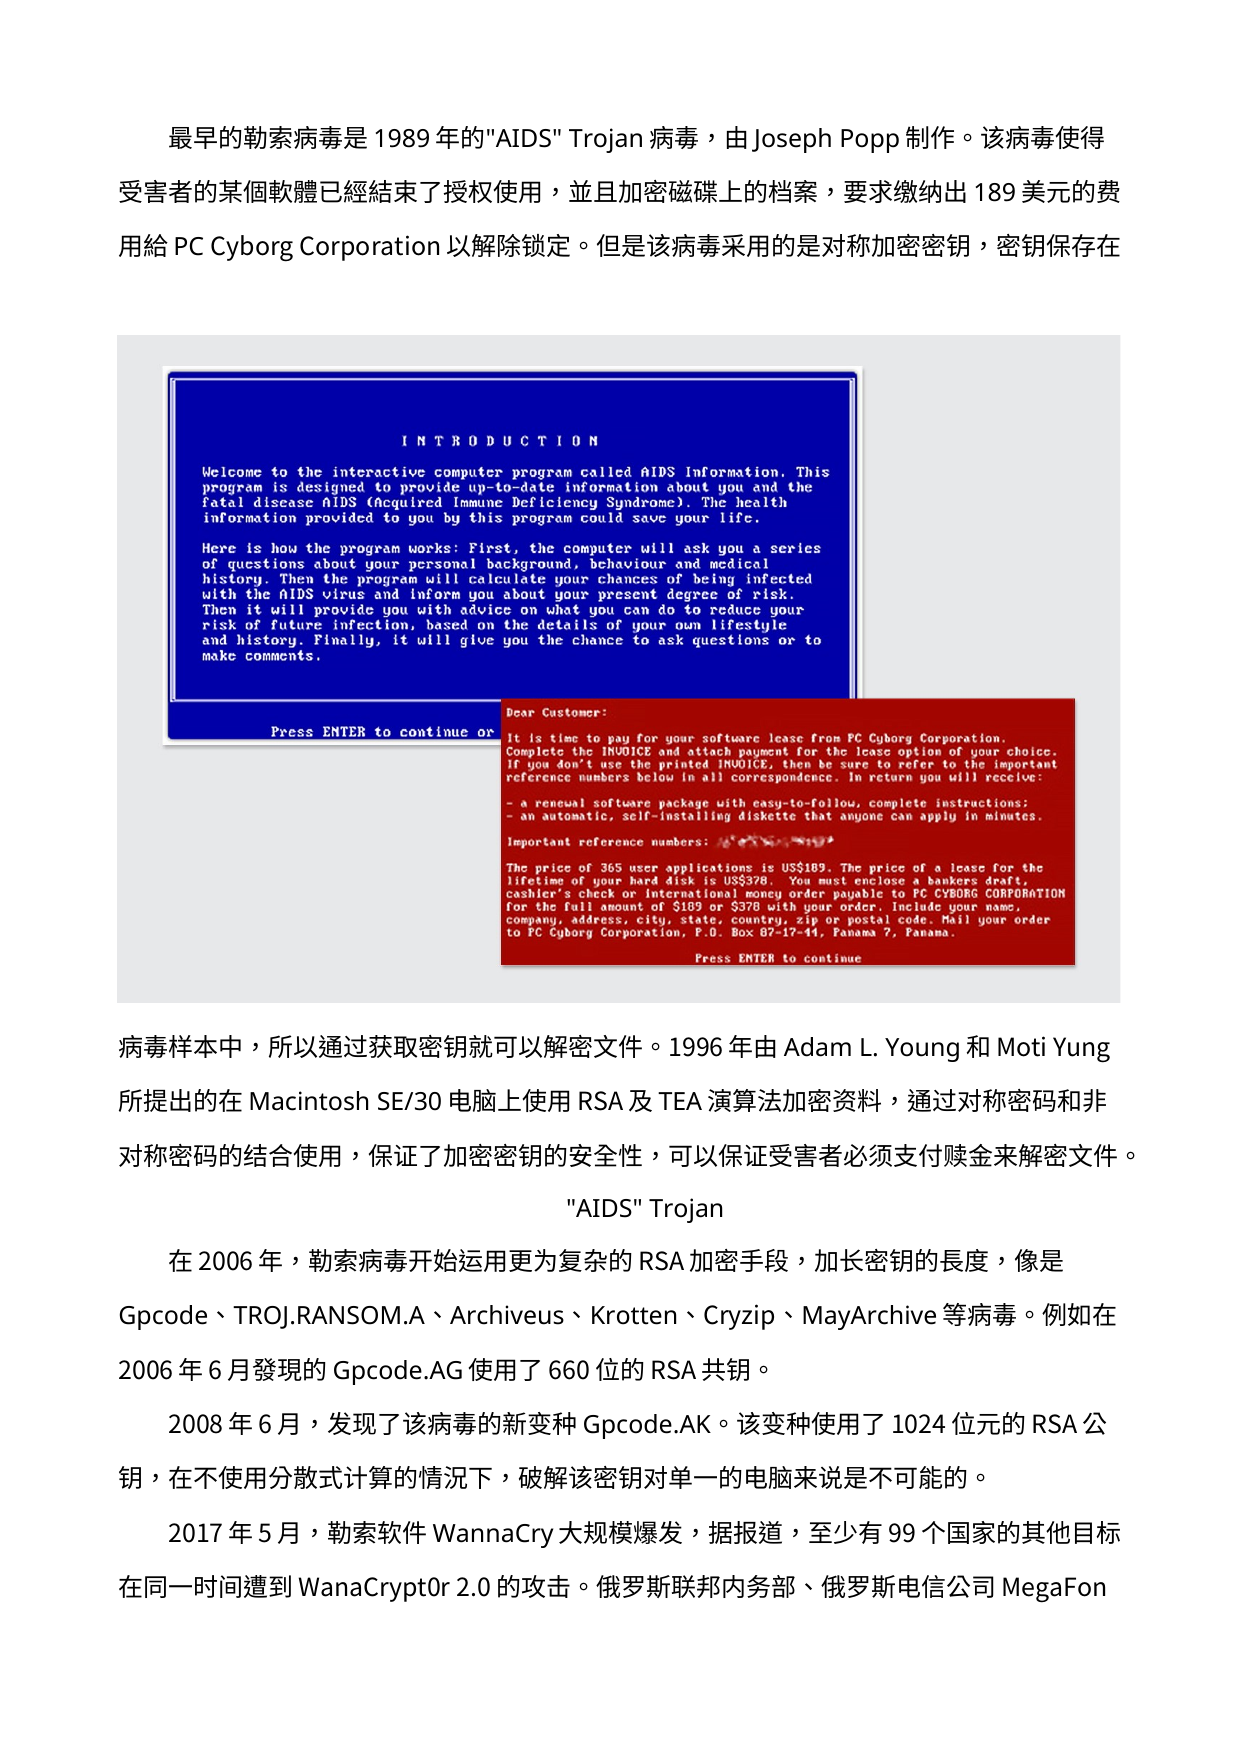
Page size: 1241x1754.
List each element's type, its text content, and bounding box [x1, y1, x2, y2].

text "AIDS" Trojan [118, 1190, 1122, 1224]
text 2008年6月，发现了该病毒的新变种Gpcode.AK。该变种使用了1024位元的RSA公钥，在不使用分散式计算的情況下，破解该密钥对单一的电脑来说是不可能的。 [118, 1404, 1122, 1495]
text 在2006年，勒索病毒开始运用更为复杂的RSA加密手段，加长密钥的長度，像是Gpcode、TROJ.RANSOM.A、Archiveus、Krotten、Cryzip、MayArchive等病毒。例如在2006年6月發現的Gpcode.AG使用了660位的RSA共钥。 [118, 1241, 1122, 1386]
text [118, 1513, 1122, 1604]
picture [117, 335, 1121, 1003]
